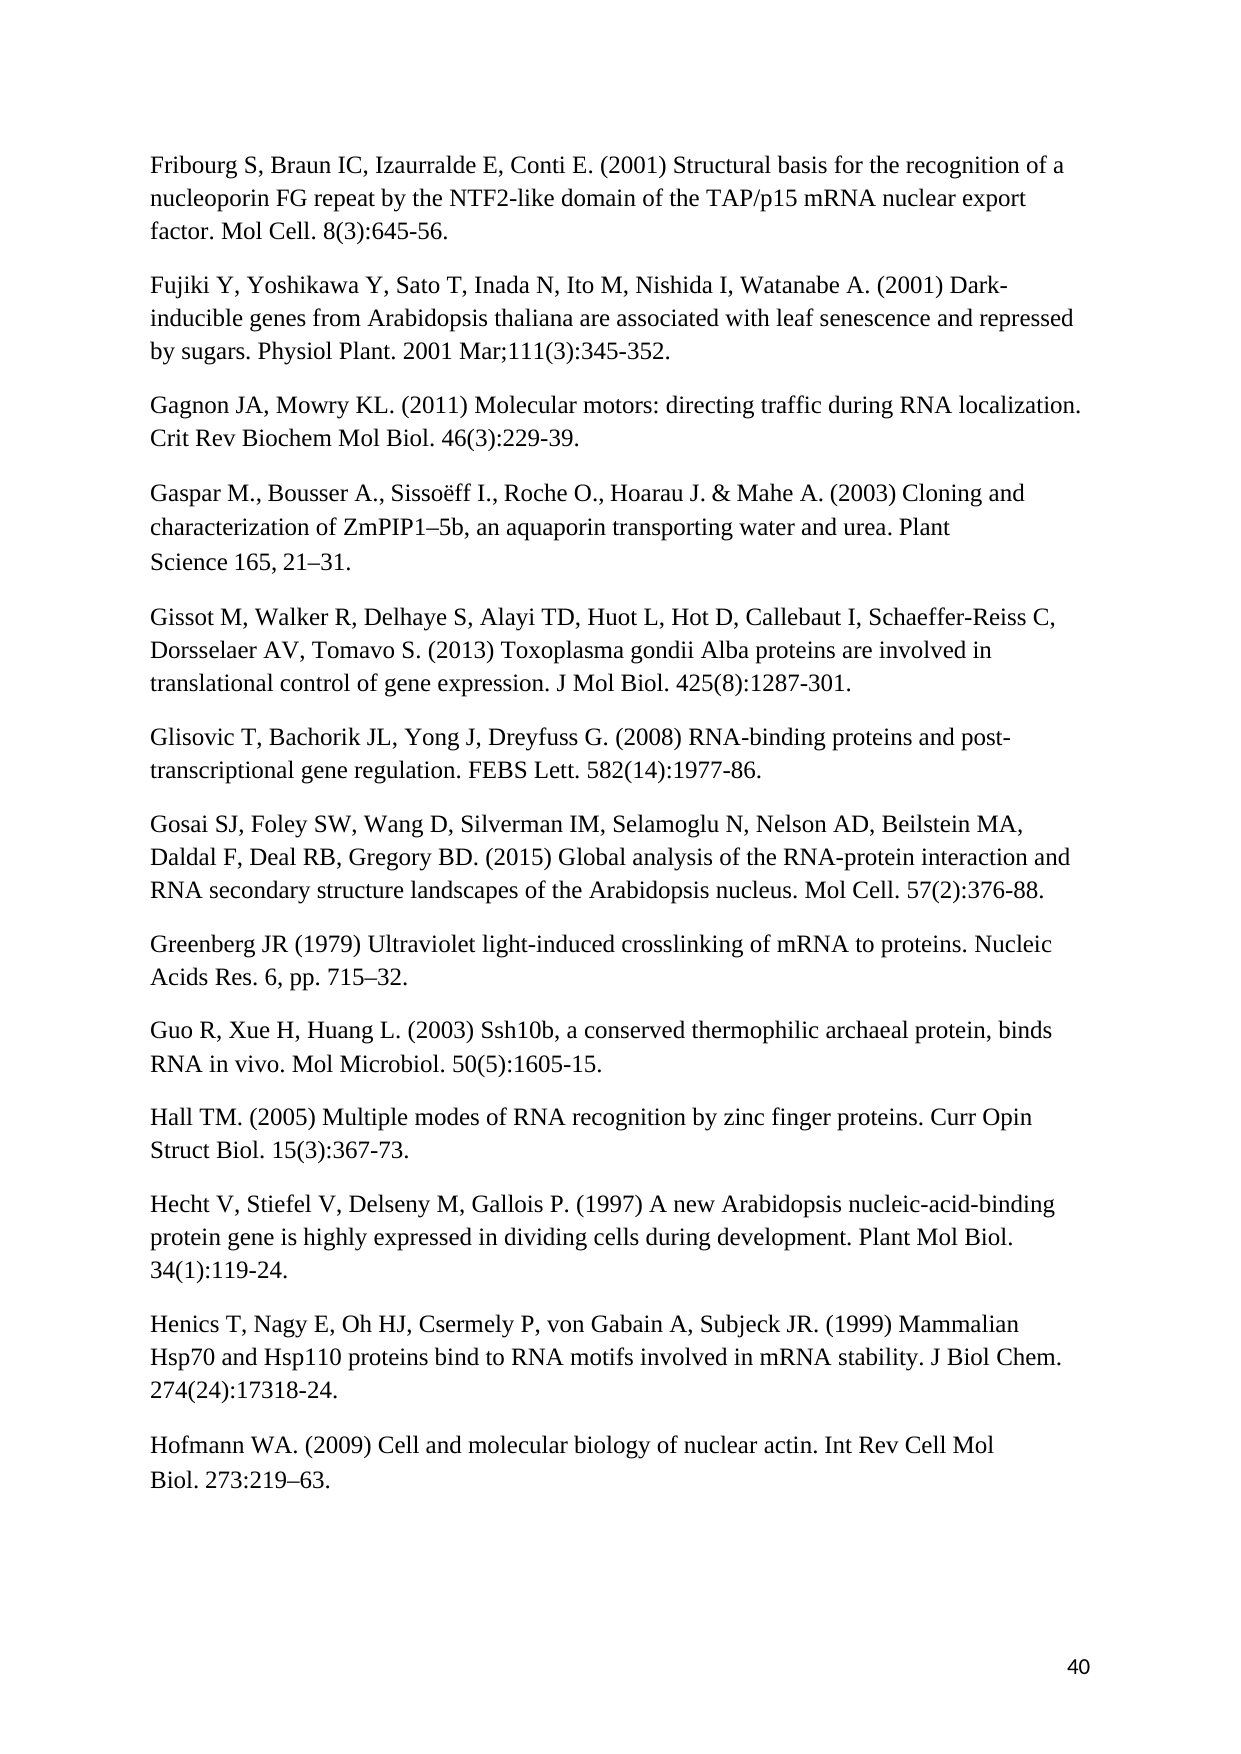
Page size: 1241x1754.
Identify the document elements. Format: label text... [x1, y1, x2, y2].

text Hall TM. (2005) Multiple modes of RNA recognition by zinc finger proteins. Curr Opin Struct Biol. 15(3):367-73. [150, 1102, 1090, 1164]
text Gagnon JA, Mowry KL. (2011) Molecular motors: directing traffic during RNA localization. Crit Rev Biochem Mol Biol. 46(3):229-39. [150, 390, 1090, 452]
text Greenberg JR (1979) Ultraviolet light-induced crosslinking of mRNA to proteins. Nucleic Acids Res. 6, pp. 715–32. [150, 929, 1090, 991]
text Glisovic T, Bachorik JL, Yong J, Dreyfuss G. (2008) RNA-binding proteins and post-transcriptional gene regulation. FEBS Lett. 582(14):1977-86. [150, 722, 1090, 784]
text Fujiki Y, Yoshikawa Y, Sato T, Inada N, Ito M, Nishida I, Watanabe A. (2001) Dark-inducible genes from Arabidopsis thaliana are associated with leaf senescence and repressed by sugars. Physiol Plant. 2001 Mar;111(3):345-352. [150, 270, 1090, 365]
text Gissot M, Walker R, Delhaye S, Alayi TD, Huot L, Hot D, Callebaut I, Schaeffer-Reiss C, Dorsselaer AV, Tomavo S. (2013) Toxoplasma gondii Alba proteins are involved in translational control of gene expression. J Mol Biol. 425(8):1287-301. [150, 602, 1090, 697]
text Guo R, Xue H, Huang L. (2003) Ssh10b, a conserved thermophilic archaeal protein, binds RNA in vivo. Mol Microbiol. 50(5):1605-15. [150, 1016, 1090, 1077]
text Hecht V, Stiefel V, Delseny M, Gallois P. (1997) A new Arabidopsis nucleic-acid-binding protein gene is highly expressed in dividing cells during development. Plant Mol Biol. 34(1):119-24. [150, 1189, 1090, 1284]
text Gaspar M., Bousser A., Sissoëff I., Roche O., Hoarau J. & Mahe A. (2003) Cloning and characterization of ZmPIP1–5b, an aquaporin transporting water and urea. Plant Science 165, 21–31. [150, 477, 1090, 577]
text Fribourg S, Braun IC, Izaurralde E, Conti E. (2001) Structural basis for the recognition of a nucleoporin FG repeat by the NTF2-like domain of the TAP/p15 mRNA nuclear export factor. Mol Cell. 8(3):645-56. [150, 150, 1090, 245]
text Gosai SJ, Foley SW, Wang D, Silverman IM, Selamoglu N, Nelson AD, Beilstein MA, Daldal F, Deal RB, Gregory BD. (2015) Global analysis of the RNA-protein interaction and RNA secondary structure landscapes of the Arabidopsis nucleus. Mol Cell. 57(2):376-88. [150, 809, 1090, 904]
text Hofmann WA. (2009) Cell and molecular biology of nuclear actin. Int Rev Cell Mol Biol. 273:219–63. [150, 1429, 1090, 1494]
text Henics T, Nagy E, Oh HJ, Csermely P, von Gabain A, Subjeck JR. (1999) Mammalian Hsp70 and Hsp110 proteins bind to RNA motifs involved in mRNA stability. J Biol Chem. 274(24):17318-24. [150, 1309, 1090, 1404]
